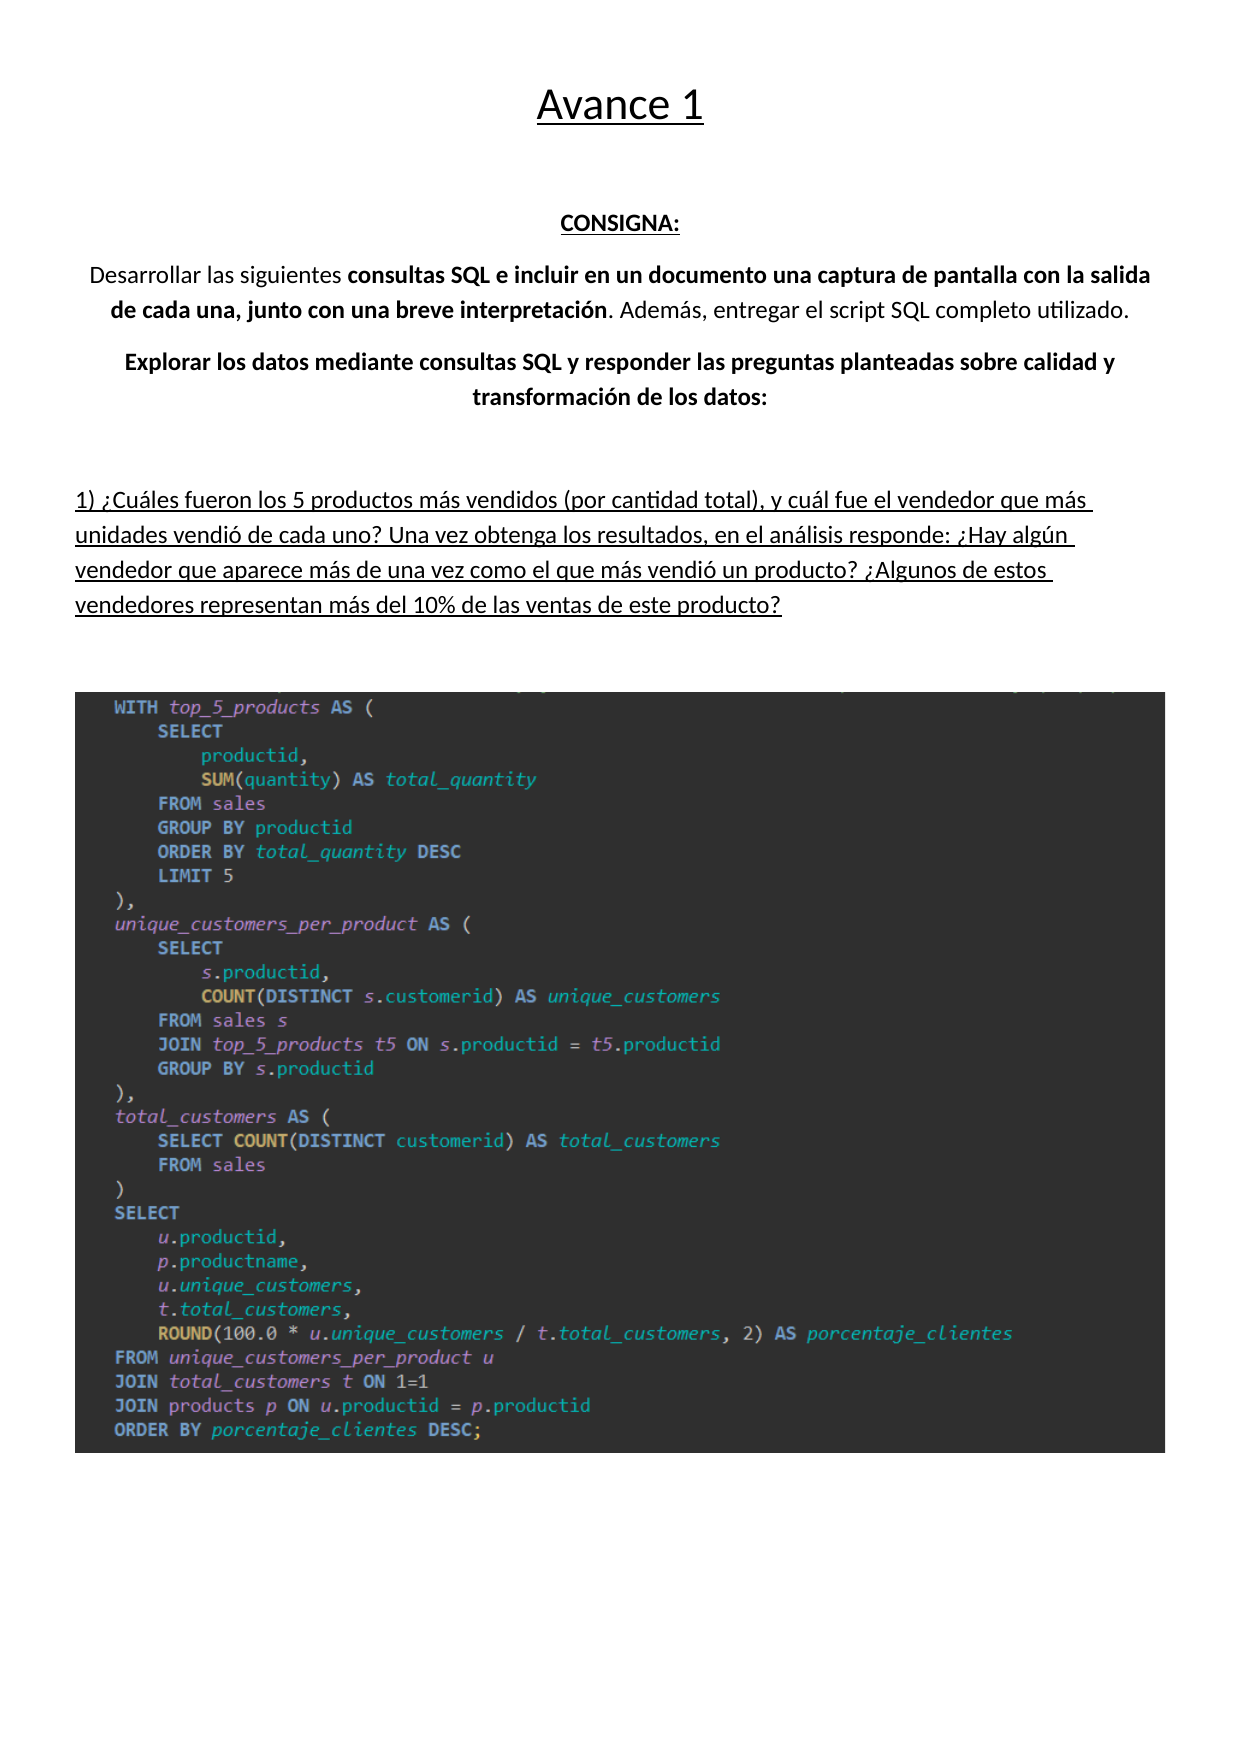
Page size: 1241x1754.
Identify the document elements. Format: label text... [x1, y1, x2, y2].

text Avance 1 [75, 75, 1165, 131]
picture [75, 692, 1166, 1453]
text Explorar los datos mediante consultas SQL y responder las preguntas planteadas sobre calidad y transformación de los datos: [75, 346, 1165, 411]
text Desarrollar las siguientes consultas SQL e incluir en un documento una captura de pantalla con la salida de cada una, junto con una breve interpretación. Además, entregar el script SQL completo utilizado. [75, 259, 1165, 325]
text CONSIGNA: [75, 208, 1165, 238]
text 1) ¿Cuáles fueron los 5 productos más vendidos (por cantidad total), y cuál fue el vendedor que más unidades vendió de cada uno? Una vez obtenga los resultados, en el análisis responde: ¿Hay algún vendedor que aparece más de una vez como el que más vendió un producto? ¿Algunos de estos vendedores representan más del 10% de las ventas de este producto? [75, 484, 1165, 620]
